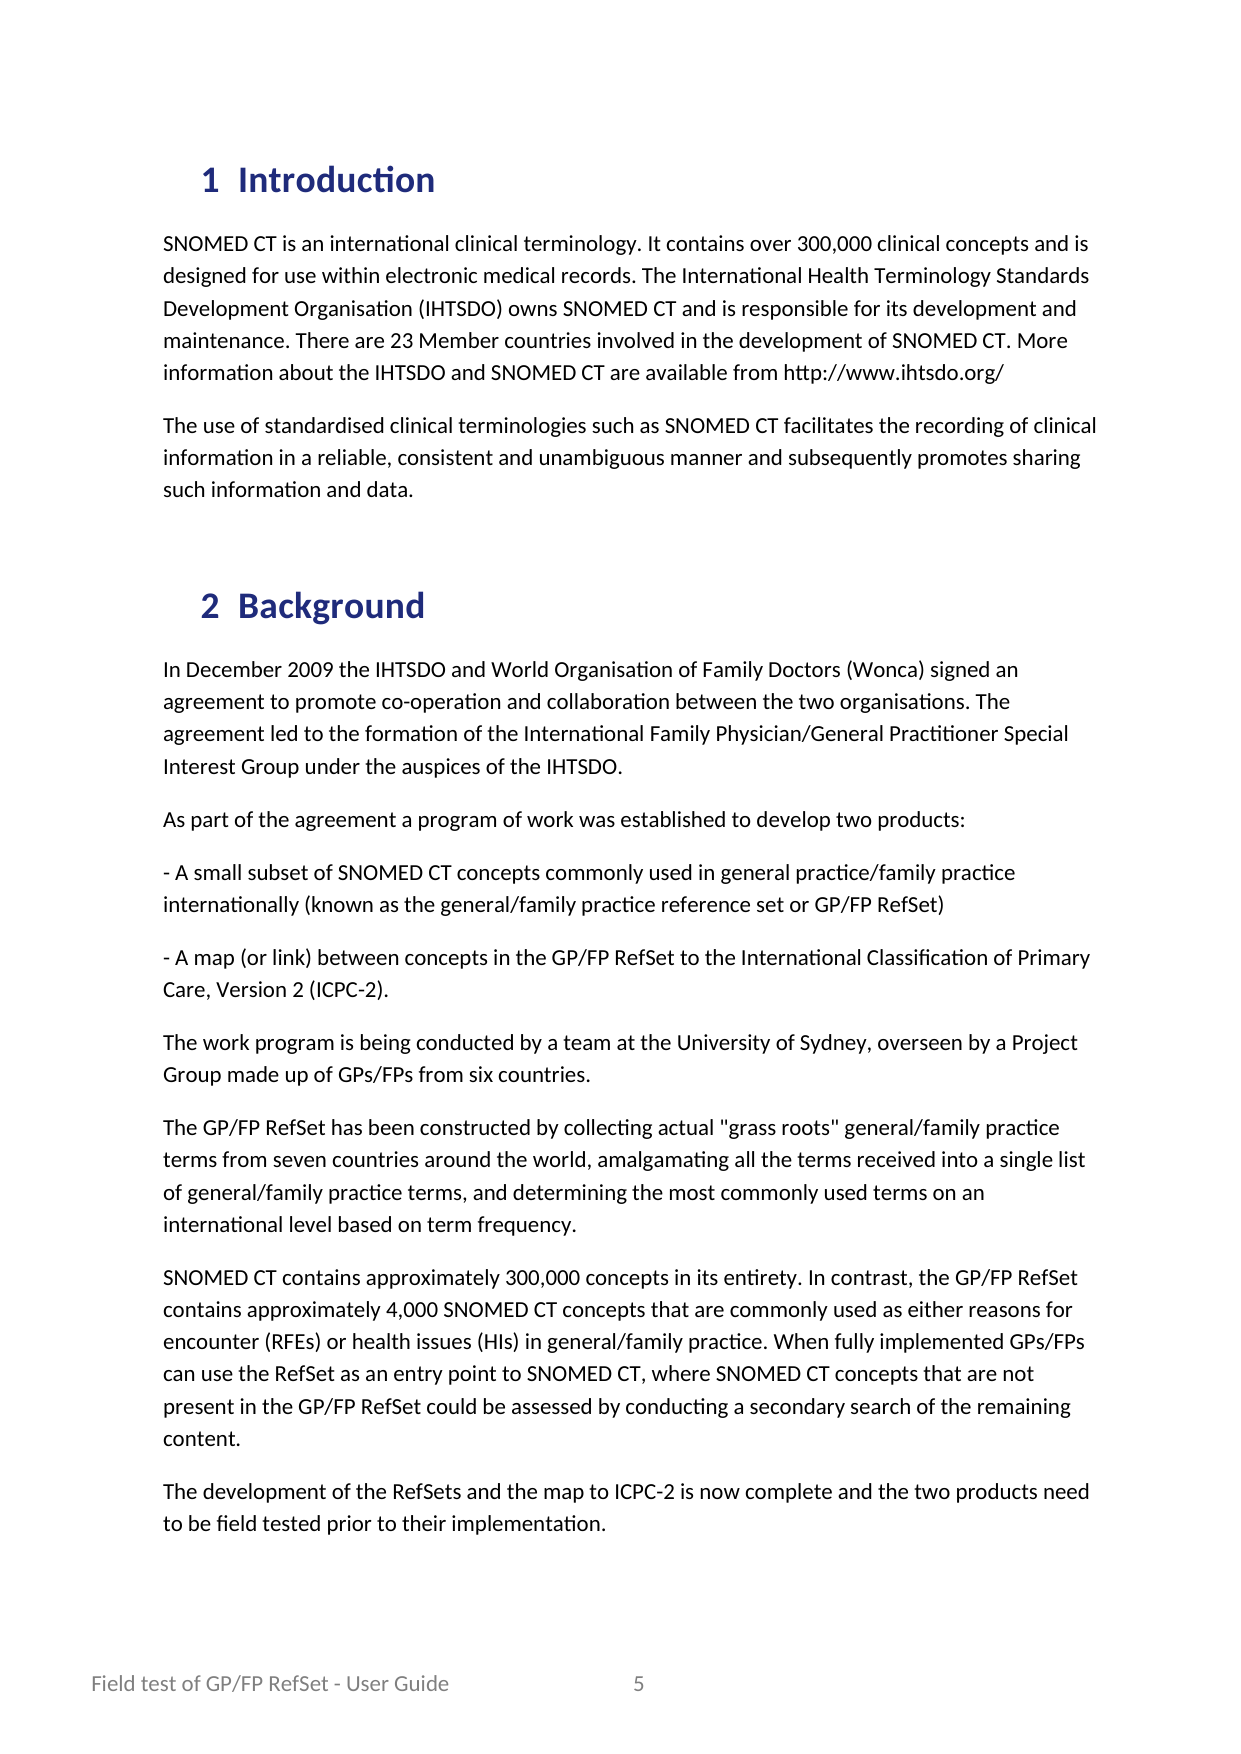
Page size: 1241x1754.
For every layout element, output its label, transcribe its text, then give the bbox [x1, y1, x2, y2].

text In December 2009 the IHTSDO and World Organisation of Family Doctors (Wonca) signed an agreement to promote co-operation and collaboration between the two organisations. The agreement led to the formation of the International Family Physician/General Practitioner Special Interest Group under the auspices of the IHTSDO. [163, 655, 1103, 780]
text As part of the agreement a program of work was established to develop two products: [163, 805, 1103, 833]
text - A small subset of SNOMED CT concepts commonly used in general practice/family practice internationally (known as the general/family practice reference set or GP/FP RefSet) [163, 858, 1103, 918]
text The GP/FP RefSet has been constructed by collecting actual "grass roots" general/family practice terms from seven countries around the world, amalgamating all the terms received into a single list of general/family practice terms, and determining the most commonly used terms on an international level based on term frequency. [163, 1113, 1103, 1238]
list Introduction [200, 156, 1103, 202]
text The work program is being conducted by a team at the University of Sydney, overseen by a Project Group made up of GPs/FPs from six countries. [163, 1028, 1103, 1088]
text SNOMED CT contains approximately 300,000 concepts in its entirety. In contrast, the GP/FP RefSet contains approximately 4,000 SNOMED CT concepts that are commonly used as either reasons for encounter (RFEs) or health issues (HIs) in general/family practice. When fully implemented GPs/FPs can use the RefSet as an entry point to SNOMED CT, where SNOMED CT concepts that are not present in the GP/FP RefSet could be assessed by conducting a secondary search of the remaining content. [163, 1263, 1103, 1452]
list Background [200, 582, 1103, 627]
text SNOMED CT is an international clinical terminology. It contains over 300,000 clinical concepts and is designed for use within electronic medical records. The International Health Terminology Standards Development Organisation (IHTSDO) owns SNOMED CT and is responsible for its development and maintenance. There are 23 Member countries involved in the development of SNOMED CT. More information about the IHTSDO and SNOMED CT are available from http://www.ihtsdo.org/ [163, 229, 1103, 386]
text - A map (or link) between concepts in the GP/FP RefSet to the International Classification of Primary Care, Version 2 (ICPC-2). [163, 943, 1103, 1003]
text The development of the RefSets and the map to ICPC-2 is now complete and the two products need to be field tested prior to their implementation. [163, 1477, 1103, 1537]
text The use of standardised clinical terminologies such as SNOMED CT facilitates the recording of clinical information in a reliable, consistent and unambiguous manner and subsequently promotes sharing such information and data. [163, 411, 1103, 504]
